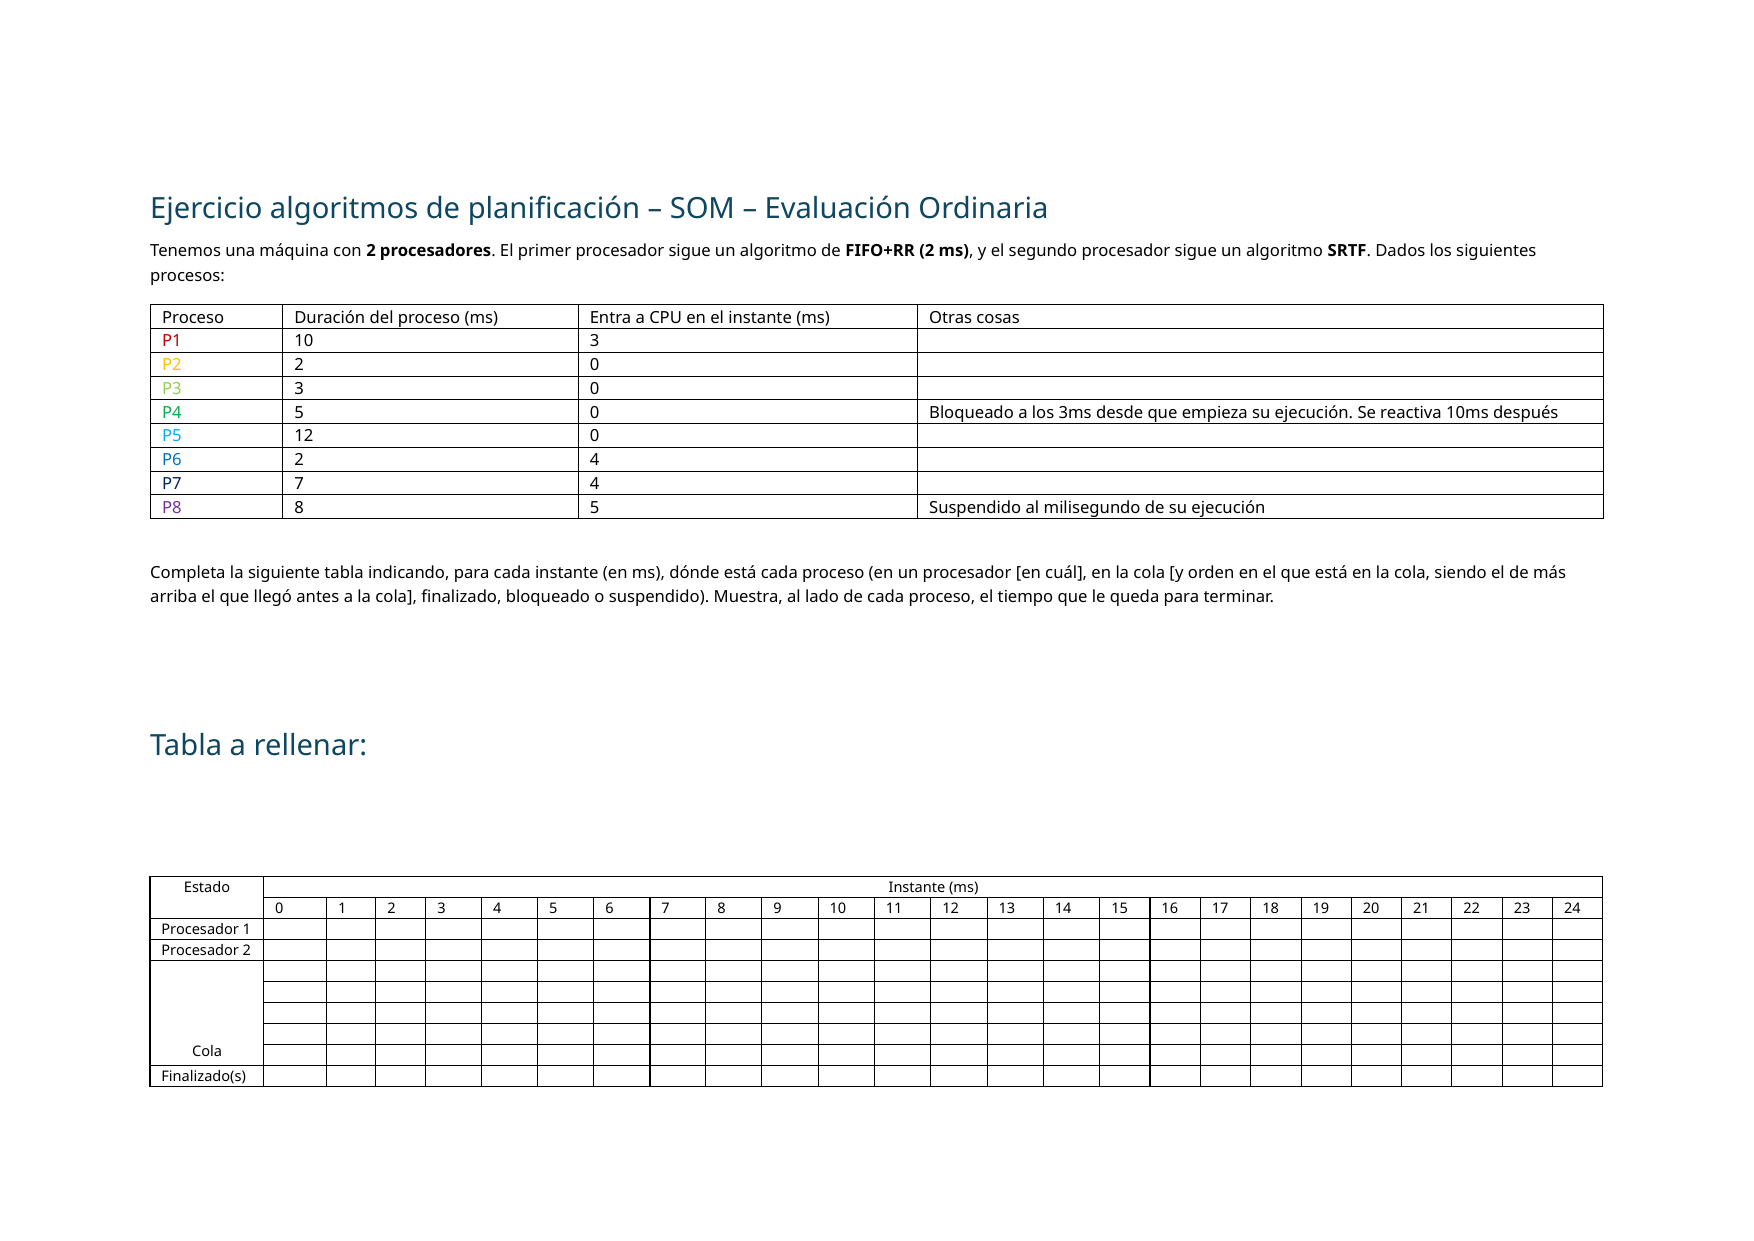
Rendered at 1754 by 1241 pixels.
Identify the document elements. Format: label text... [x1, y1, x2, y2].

table_cell [1251, 961, 1301, 981]
table_cell [594, 982, 649, 1002]
table_cell 4 [482, 898, 537, 918]
table_cell [1503, 1003, 1552, 1023]
table_cell [1100, 940, 1149, 960]
table_cell [1302, 961, 1351, 981]
table_cell [706, 940, 761, 960]
table_cell [875, 940, 930, 960]
table_cell [1044, 1024, 1099, 1044]
table_cell [875, 1045, 930, 1065]
table_header Instante (ms) [264, 877, 1602, 897]
table_cell [327, 919, 375, 939]
table_cell [931, 1045, 987, 1065]
table_cell [327, 982, 375, 1002]
table_cell [1352, 982, 1401, 1002]
table_cell 3 [579, 329, 917, 352]
table_cell [426, 1024, 481, 1044]
table_cell 21 [1402, 898, 1451, 918]
table_header Otras cosas [918, 305, 1603, 328]
table_cell Bloqueado a los 3ms desde que empieza su ejecución. Se reactiva 10ms después [918, 400, 1603, 423]
table_cell [1044, 982, 1099, 1002]
table_cell [1452, 940, 1502, 960]
table_cell 6 [594, 898, 649, 918]
table_cell [1044, 1045, 1099, 1065]
table_cell [1044, 940, 1099, 960]
table_cell [988, 940, 1043, 960]
table_cell 16 [1151, 898, 1200, 918]
table_cell [482, 1045, 537, 1065]
table_cell [819, 1066, 874, 1086]
table_cell [1402, 1003, 1451, 1023]
table_cell [819, 961, 874, 981]
table_cell 7 [651, 898, 705, 918]
table_cell [426, 919, 481, 939]
table_cell [1251, 940, 1301, 960]
table_cell [706, 919, 761, 939]
table_cell [762, 961, 818, 981]
table_cell [376, 919, 425, 939]
table_cell [538, 961, 593, 981]
table_cell [538, 919, 593, 939]
table_cell [988, 919, 1043, 939]
table_cell [1201, 1024, 1250, 1044]
table_cell 5 [283, 400, 578, 423]
table_cell P6 [151, 448, 282, 471]
table_cell [651, 1003, 705, 1023]
table_cell [1044, 1066, 1099, 1086]
table_cell 11 [875, 898, 930, 918]
table_cell [327, 1045, 375, 1065]
table_cell [426, 940, 481, 960]
subtitle Tabla a rellenar: [150, 724, 1604, 764]
table_cell [1452, 982, 1502, 1002]
table_cell [1151, 961, 1200, 981]
table_cell [264, 1066, 326, 1086]
table_cell 0 [579, 400, 917, 423]
table_cell [1201, 1003, 1250, 1023]
table_cell [376, 961, 425, 981]
table_cell [918, 448, 1603, 471]
table_cell [875, 919, 930, 939]
table_cell Cola [151, 961, 263, 1065]
table_cell [1352, 961, 1401, 981]
table_cell [264, 919, 326, 939]
table_cell [762, 1045, 818, 1065]
table_cell [1302, 1024, 1351, 1044]
table_cell [1302, 1045, 1351, 1065]
table_cell [1553, 940, 1602, 960]
table_cell [482, 1066, 537, 1086]
table_cell [1352, 919, 1401, 939]
table_cell [931, 940, 987, 960]
table_cell [1251, 1003, 1301, 1023]
table_cell 24 [1553, 898, 1602, 918]
table_cell [651, 982, 705, 1002]
table_cell [1151, 940, 1200, 960]
table_cell [918, 424, 1603, 447]
table_cell 14 [1044, 898, 1099, 918]
table_cell [931, 982, 987, 1002]
table_cell [1151, 1003, 1200, 1023]
table_cell [1201, 1045, 1250, 1065]
table_cell 19 [1302, 898, 1351, 918]
table_cell [1503, 919, 1552, 939]
table_cell 20 [1352, 898, 1401, 918]
table_cell [931, 961, 987, 981]
table_cell [1553, 1003, 1602, 1023]
table_cell [594, 961, 649, 981]
table_cell 10 [283, 329, 578, 352]
table_cell [594, 1003, 649, 1023]
table_cell [538, 940, 593, 960]
table_cell 15 [1100, 898, 1149, 918]
table_cell [1402, 982, 1451, 1002]
table_cell [538, 982, 593, 1002]
table_cell [706, 961, 761, 981]
table_cell 13 [988, 898, 1043, 918]
text Tenemos una máquina con 2 procesadores. El primer procesador sigue un algoritmo de FIFO+RR (2 ms), y el segundo procesador sigue un algoritmo SRTF. Dados los siguientes procesos: [150, 239, 1604, 286]
table_cell [594, 1045, 649, 1065]
table_cell 12 [931, 898, 987, 918]
table_cell [1553, 1024, 1602, 1044]
table_cell [931, 1003, 987, 1023]
table_cell Procesador 1 [151, 919, 263, 939]
table_cell 3 [426, 898, 481, 918]
table_cell [1100, 961, 1149, 981]
table_cell [819, 919, 874, 939]
table_cell [762, 1066, 818, 1086]
table_cell [538, 1045, 593, 1065]
table_cell [1151, 1066, 1200, 1086]
table_cell [1553, 961, 1602, 981]
table_cell [918, 329, 1603, 352]
table_cell [376, 1066, 425, 1086]
table_cell [376, 1024, 425, 1044]
table_cell 8 [283, 495, 578, 518]
table_cell [1503, 1045, 1552, 1065]
table_cell [594, 919, 649, 939]
table_cell [264, 1024, 326, 1044]
table_cell [1201, 919, 1250, 939]
table_cell [594, 1066, 649, 1086]
table_cell [1352, 1003, 1401, 1023]
table_cell [1352, 1045, 1401, 1065]
table_cell [1201, 961, 1250, 981]
table_cell [819, 982, 874, 1002]
table_cell [1302, 919, 1351, 939]
table_cell [1503, 961, 1552, 981]
table_cell 2 [283, 353, 578, 376]
table_cell [1402, 961, 1451, 981]
table_cell [1452, 961, 1502, 981]
table_header Estado [151, 877, 263, 918]
table_cell [706, 1066, 761, 1086]
table_cell [651, 919, 705, 939]
table_cell 2 [283, 448, 578, 471]
table_cell [538, 1066, 593, 1086]
table_cell [1044, 919, 1099, 939]
table_cell [1402, 919, 1451, 939]
table_cell [1100, 1024, 1149, 1044]
table_cell [1553, 1066, 1602, 1086]
table_cell [264, 982, 326, 1002]
table_cell [1201, 982, 1250, 1002]
table_cell [988, 1066, 1043, 1086]
table_header Proceso [151, 305, 282, 328]
table_cell [1503, 982, 1552, 1002]
table_cell [918, 353, 1603, 376]
table_cell [988, 1024, 1043, 1044]
table_cell [1402, 940, 1451, 960]
table_cell [875, 1024, 930, 1044]
table_cell [1044, 1003, 1099, 1023]
table_cell 5 [538, 898, 593, 918]
table_cell P7 [151, 472, 282, 494]
table_cell [482, 940, 537, 960]
table_cell [1100, 1066, 1149, 1086]
table_cell [1151, 1024, 1200, 1044]
table_cell [594, 1024, 649, 1044]
table_cell [931, 1024, 987, 1044]
table_cell [327, 1066, 375, 1086]
table_cell [482, 982, 537, 1002]
table_cell Procesador 2 [151, 940, 263, 960]
table_cell [762, 1024, 818, 1044]
table_cell P4 [151, 400, 282, 423]
table_cell 23 [1503, 898, 1552, 918]
table_cell [327, 961, 375, 981]
table_cell [988, 1045, 1043, 1065]
table_cell [762, 982, 818, 1002]
table_cell [1251, 1045, 1301, 1065]
table_cell [1503, 1066, 1552, 1086]
table_cell [819, 1024, 874, 1044]
table_cell [1553, 919, 1602, 939]
table_cell [1302, 1066, 1351, 1086]
table_cell [1251, 1066, 1301, 1086]
table_cell [1402, 1024, 1451, 1044]
table_cell [1044, 961, 1099, 981]
table_cell 7 [283, 472, 578, 494]
table_cell [875, 1066, 930, 1086]
table_cell [1151, 919, 1200, 939]
table_cell [327, 940, 375, 960]
table_cell [1302, 1003, 1351, 1023]
table_cell [376, 940, 425, 960]
table_cell [1201, 1066, 1250, 1086]
table_cell [1201, 940, 1250, 960]
table_cell [1402, 1045, 1451, 1065]
table_cell [1251, 919, 1301, 939]
table_cell P1 [151, 329, 282, 352]
table_cell [875, 961, 930, 981]
table_cell [482, 919, 537, 939]
table_cell [1251, 1024, 1301, 1044]
table_cell [482, 961, 537, 981]
table_cell [819, 1003, 874, 1023]
table_cell [426, 982, 481, 1002]
table_cell [426, 961, 481, 981]
table_cell 0 [579, 424, 917, 447]
subtitle Ejercicio algoritmos de planificación – SOM – Evaluación Ordinaria [150, 187, 1604, 227]
table_cell [651, 1024, 705, 1044]
table_cell [264, 1045, 326, 1065]
table_cell 12 [283, 424, 578, 447]
table_cell [706, 1024, 761, 1044]
table_cell [426, 1066, 481, 1086]
table_cell [1302, 940, 1351, 960]
table_cell [988, 961, 1043, 981]
table_cell [1452, 1003, 1502, 1023]
table_cell [426, 1003, 481, 1023]
table_cell [1352, 940, 1401, 960]
table_cell 5 [579, 495, 917, 518]
table_cell [376, 982, 425, 1002]
table_cell [988, 1003, 1043, 1023]
table_cell [1452, 1024, 1502, 1044]
table_cell [706, 982, 761, 1002]
table_cell [1100, 1003, 1149, 1023]
table_cell [327, 1024, 375, 1044]
table_cell P3 [151, 377, 282, 399]
table_cell Suspendido al milisegundo de su ejecución [918, 495, 1603, 518]
table_cell 0 [579, 353, 917, 376]
table_cell [538, 1003, 593, 1023]
table_cell [264, 940, 326, 960]
table_cell [762, 1003, 818, 1023]
table_cell [1100, 919, 1149, 939]
table_cell 0 [579, 377, 917, 399]
table_cell [651, 940, 705, 960]
table_cell [1553, 1045, 1602, 1065]
table_cell [918, 472, 1603, 494]
table_cell [376, 1003, 425, 1023]
table_header Duración del proceso (ms) [283, 305, 578, 328]
table_cell [1452, 919, 1502, 939]
table_cell 10 [819, 898, 874, 918]
table_cell [1151, 982, 1200, 1002]
table_cell [918, 377, 1603, 399]
table_cell [706, 1045, 761, 1065]
table_cell [594, 940, 649, 960]
table_cell 0 [264, 898, 326, 918]
table_cell 17 [1201, 898, 1250, 918]
table_cell [1553, 982, 1602, 1002]
table_cell [819, 1045, 874, 1065]
text Completa la siguiente tabla indicando, para cada instante (en ms), dónde está cada proceso (en un procesador [en cuál], en la cola [y orden en el que está en la cola, siendo el de más arriba el que llegó antes a la cola], finalizado, bloqueado o suspendido). Muestra, al lado de cada proceso, el tiempo que le queda para terminar. [150, 560, 1604, 607]
table_cell [1251, 982, 1301, 1002]
table_cell [264, 961, 326, 981]
table_cell [651, 1066, 705, 1086]
table_cell 9 [762, 898, 818, 918]
table_cell [426, 1045, 481, 1065]
table_cell [875, 1003, 930, 1023]
table_cell [1402, 1066, 1451, 1086]
table_cell [931, 1066, 987, 1086]
table_cell P2 [151, 353, 282, 376]
table_cell 2 [376, 898, 425, 918]
table_cell [988, 982, 1043, 1002]
table_cell P5 [151, 424, 282, 447]
table_cell [376, 1045, 425, 1065]
table_cell [875, 982, 930, 1002]
table_cell [651, 961, 705, 981]
table_cell [1503, 940, 1552, 960]
table_cell [1352, 1066, 1401, 1086]
table_cell [819, 940, 874, 960]
table_cell 8 [706, 898, 761, 918]
table_cell [1503, 1024, 1552, 1044]
table_cell [931, 919, 987, 939]
table_header Entra a CPU en el instante (ms) [579, 305, 917, 328]
table_cell [327, 1003, 375, 1023]
table_cell [482, 1003, 537, 1023]
table_cell [538, 1024, 593, 1044]
table_cell [482, 1024, 537, 1044]
table_cell [1100, 1045, 1149, 1065]
table_cell P8 [151, 495, 282, 518]
table_cell Finalizado(s) [151, 1066, 263, 1086]
table_cell [762, 919, 818, 939]
table_cell [706, 1003, 761, 1023]
table_cell [1151, 1045, 1200, 1065]
table_cell [762, 940, 818, 960]
table_cell 1 [327, 898, 375, 918]
table_cell 4 [579, 448, 917, 471]
table_cell [1452, 1045, 1502, 1065]
table_cell [651, 1045, 705, 1065]
table_cell [264, 1003, 326, 1023]
table_cell 22 [1452, 898, 1502, 918]
table_cell [1452, 1066, 1502, 1086]
table_cell [1100, 982, 1149, 1002]
table_cell [1302, 982, 1351, 1002]
table_cell 18 [1251, 898, 1301, 918]
table_cell 3 [283, 377, 578, 399]
table_cell 4 [579, 472, 917, 494]
table_cell [1352, 1024, 1401, 1044]
